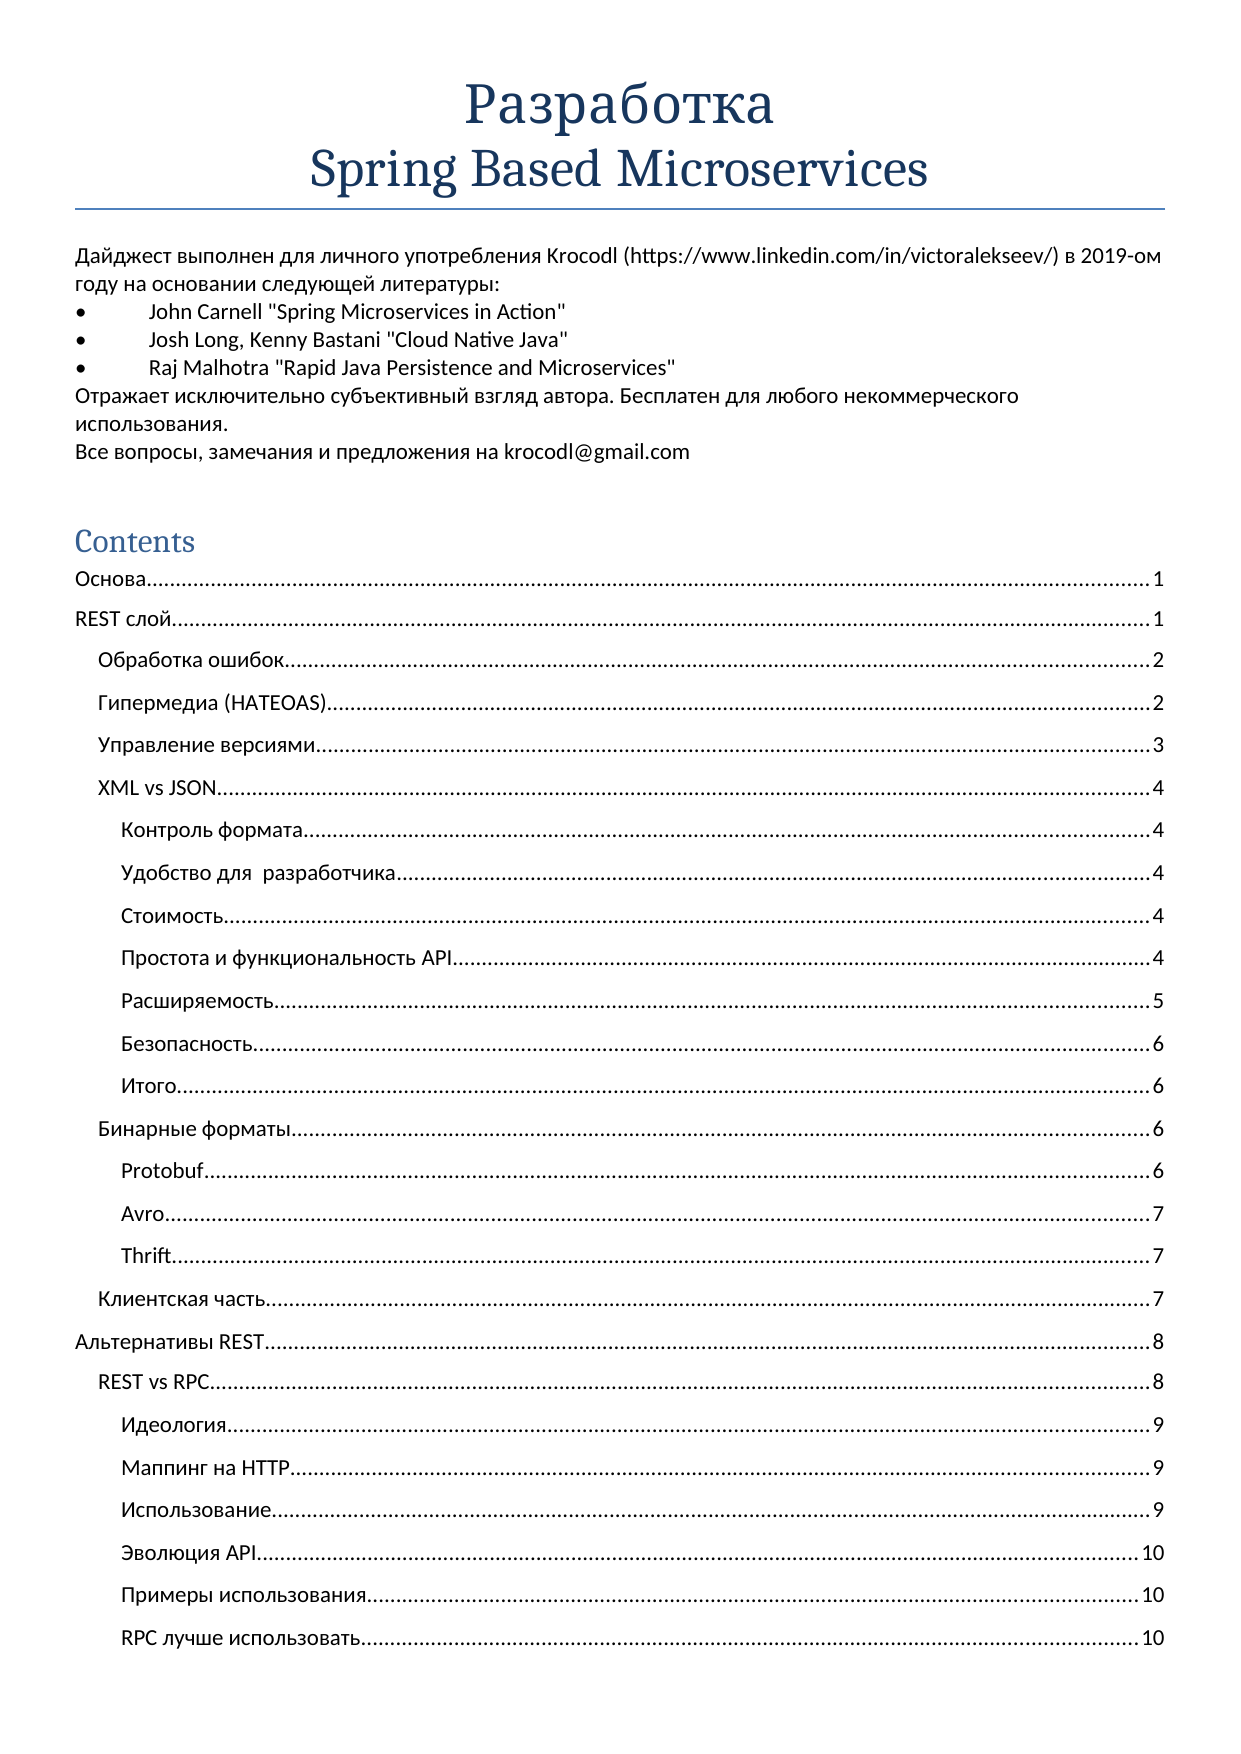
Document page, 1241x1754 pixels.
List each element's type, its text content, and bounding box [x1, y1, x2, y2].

text Дайджест выполнен для личного употребления Krocodl (https://www.linkedin.com/in/victoralekseev/) в 2019-ом году на основании следующей литературы: [75, 241, 1165, 297]
text • Josh Long, Kenny Bastani "Cloud Native Java" [75, 325, 1165, 353]
text Все вопросы, замечания и предложения на krocodl@gmail.com [75, 437, 1165, 465]
title Разработка [75, 75, 1165, 137]
text • Raj Malhotra "Rapid Java Persistence and Microservices" [75, 353, 1165, 381]
text Отражает исключительно субъективный взгляд автора. Бесплатен для любого некоммерческого использования. [75, 381, 1165, 437]
title Spring Based Microservices [75, 137, 1165, 208]
text • John Carnell "Spring Microservices in Action" [75, 297, 1165, 325]
